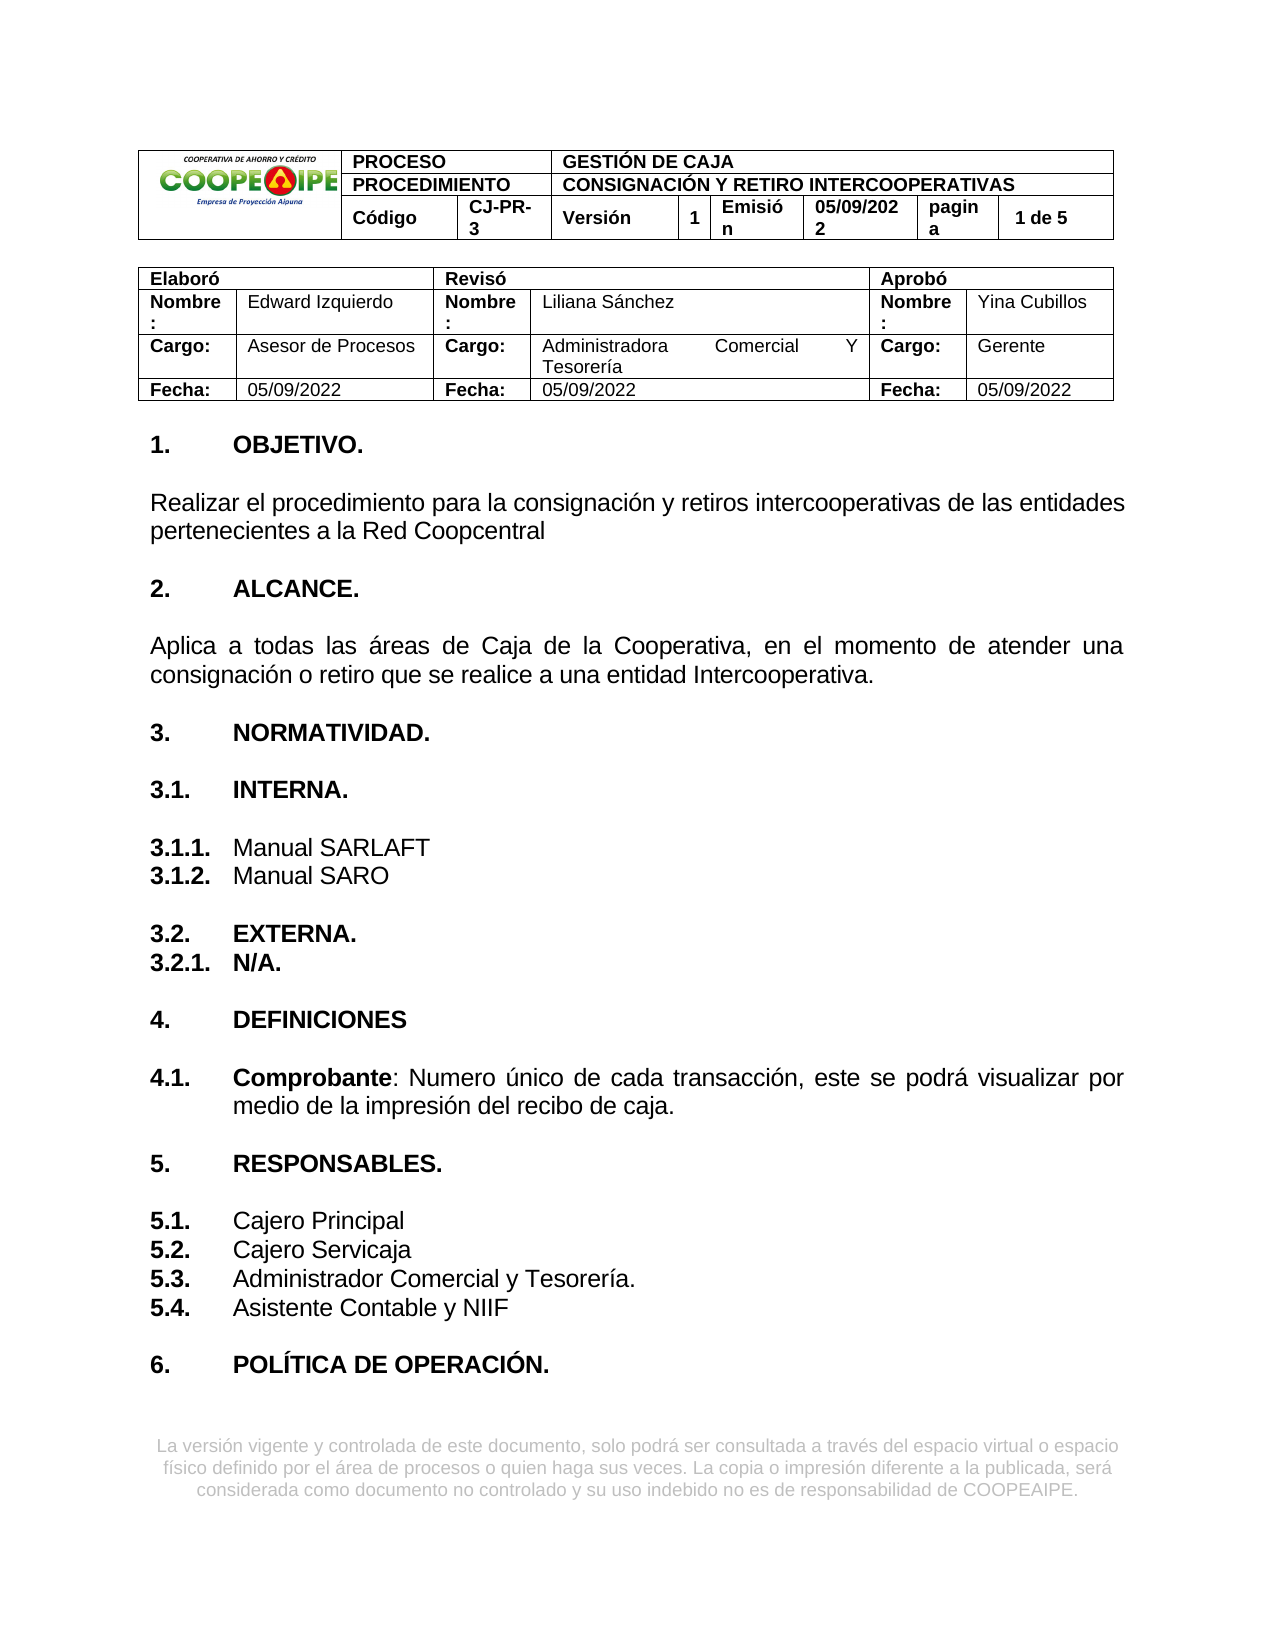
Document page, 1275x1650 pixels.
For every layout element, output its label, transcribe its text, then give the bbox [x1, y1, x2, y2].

list Manual SARO [150, 861, 1125, 890]
list Asistente Contable y NIIF [150, 1293, 1125, 1321]
table_cell Fecha: [139, 379, 236, 400]
table_cell Fecha: [434, 379, 530, 400]
table_cell Nombre: [870, 290, 966, 333]
table_cell Nombre: [434, 290, 530, 333]
table_cell Gerente [967, 335, 1113, 378]
picture [156, 151, 341, 208]
table_header Revisó [434, 268, 869, 289]
table_cell Nombre: [139, 290, 236, 333]
list ALCANCE. [150, 574, 1125, 603]
table_cell 05/09/2022 [237, 379, 433, 400]
list INTERNA. [150, 775, 1125, 804]
list Administrador Comercial y Tesorería. [150, 1264, 1125, 1293]
table_cell 05/09/2022 [531, 379, 869, 400]
table_cell Edward Izquierdo [237, 290, 433, 333]
text Aplica a todas las áreas de Caja de la Cooperativa, en el momento de atender una consignación o retiro que se realice a una entidad Intercooperativa. [150, 631, 1125, 689]
list Comprobante: Numero único de cada transacción, este se podrá visualizar por medio de la impresión del recibo de caja. [150, 1063, 1125, 1120]
table_cell Yina Cubillos [967, 290, 1113, 333]
list Manual SARLAFT [150, 833, 1125, 861]
table_cell Administradora Comercial Y Tesorería [531, 335, 869, 378]
list POLÍTICA DE OPERACIÓN. [150, 1350, 1125, 1379]
list Cajero Principal [150, 1206, 1125, 1235]
text Realizar el procedimiento para la consignación y retiros intercooperativas de las entidades pertenecientes a la Red Coopcentral [150, 488, 1125, 545]
table_cell 05/09/2022 [967, 379, 1113, 400]
list OBJETIVO. [150, 430, 1125, 459]
list DEFINICIONES [150, 1005, 1125, 1034]
list N/A. [150, 948, 1125, 976]
table_header Aprobó [870, 268, 1113, 289]
table_cell Cargo: [434, 335, 530, 378]
table_cell Asesor de Procesos [237, 335, 433, 378]
list RESPONSABLES. [150, 1149, 1125, 1178]
list NORMATIVIDAD. [150, 718, 1125, 746]
table_cell Cargo: [870, 335, 966, 378]
list Cajero Servicaja [150, 1235, 1125, 1264]
table_cell Liliana Sánchez [531, 290, 869, 333]
table_cell Fecha: [870, 379, 966, 400]
table_header Elaboró [139, 268, 433, 289]
table_cell Cargo: [139, 335, 236, 378]
list EXTERNA. [150, 919, 1125, 948]
